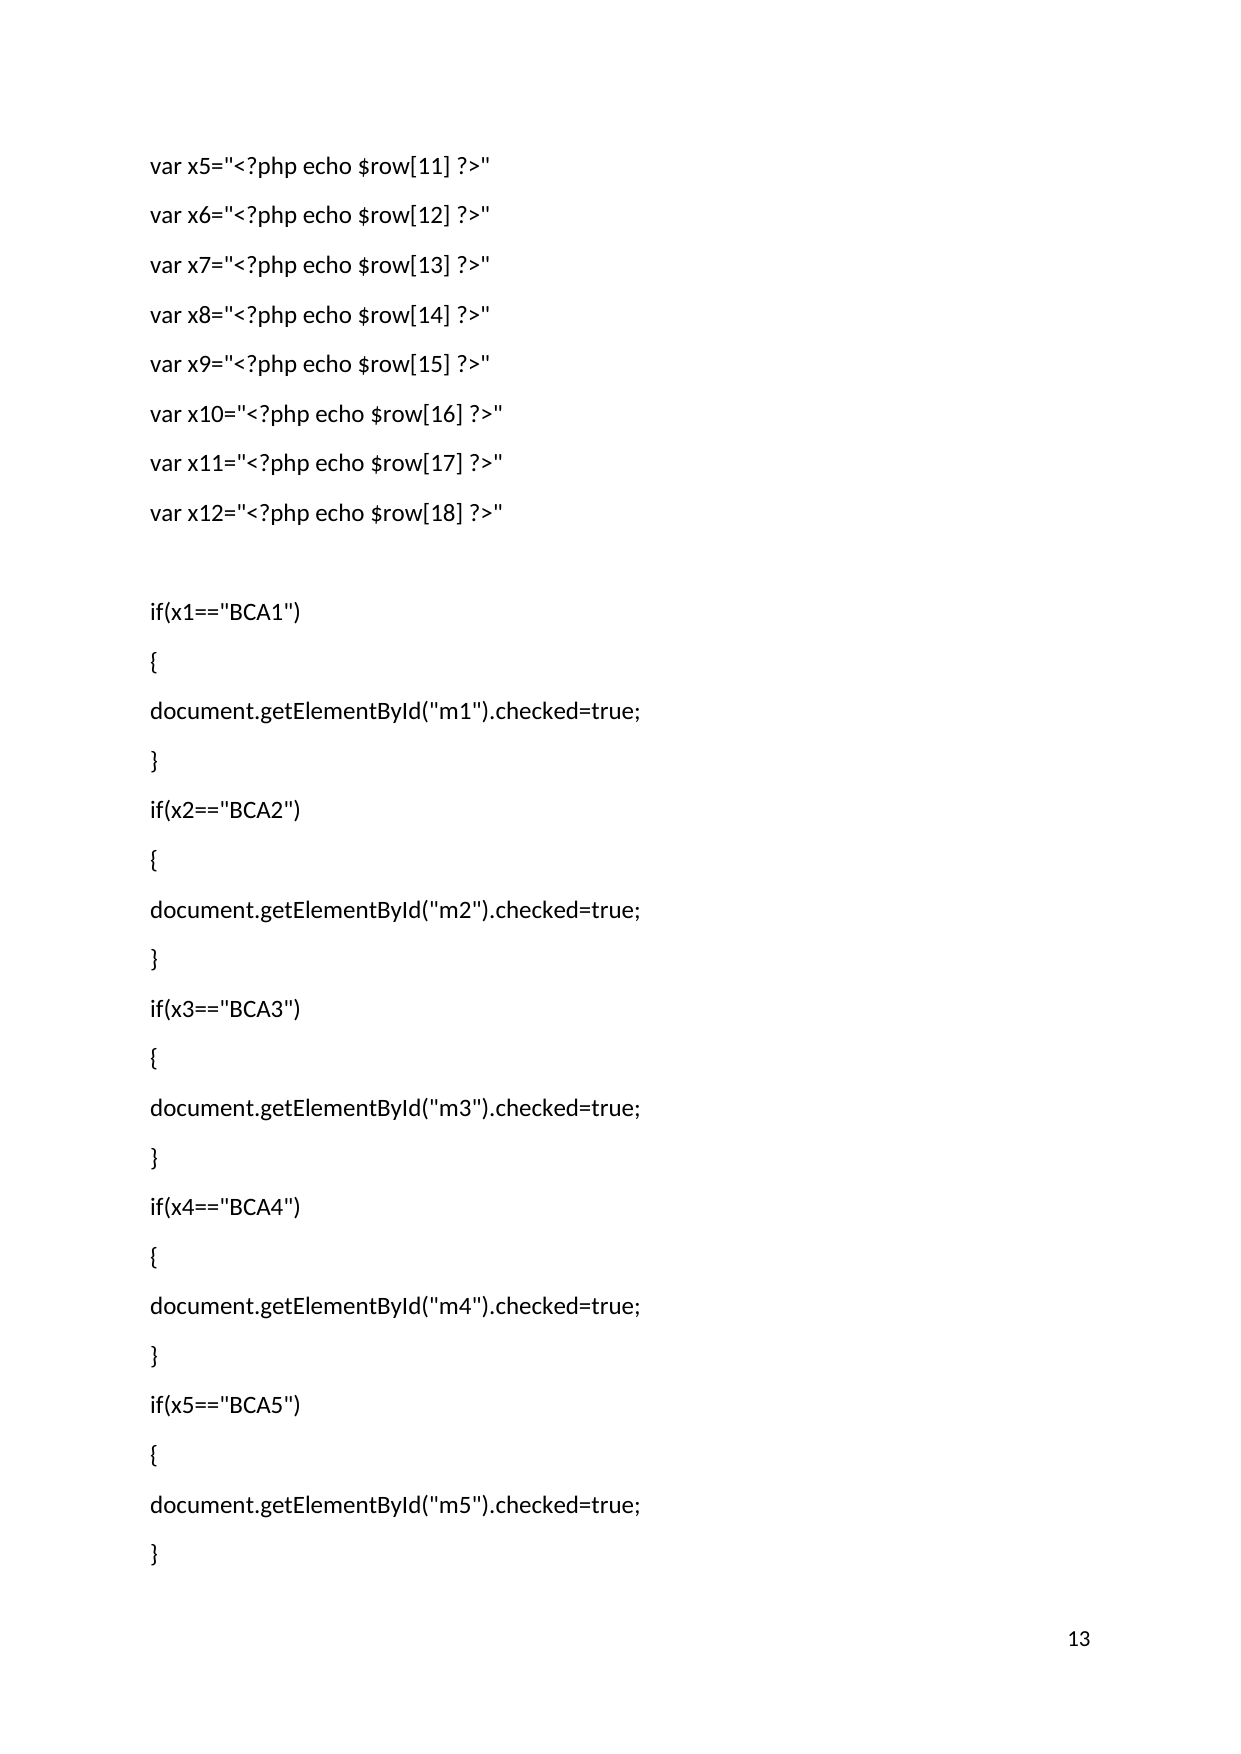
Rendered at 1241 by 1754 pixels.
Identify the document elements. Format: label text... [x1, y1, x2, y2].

text { [150, 646, 1090, 676]
text { [150, 1241, 1090, 1271]
text document.getElementById("m5").checked=true; [150, 1489, 1090, 1519]
text } [150, 1538, 1090, 1569]
text if(x5=="BCA5") [150, 1389, 1090, 1420]
text var x8="<?php echo $row[14] ?>" [150, 299, 1090, 329]
text document.getElementById("m2").checked=true; [150, 894, 1090, 924]
text if(x2=="BCA2") [150, 794, 1090, 825]
text if(x3=="BCA3") [150, 993, 1090, 1023]
text document.getElementById("m3").checked=true; [150, 1092, 1090, 1123]
text var x6="<?php echo $row[12] ?>" [150, 199, 1090, 230]
text } [150, 943, 1090, 974]
text document.getElementById("m1").checked=true; [150, 695, 1090, 726]
text if(x1=="BCA1") [150, 596, 1090, 627]
text { [150, 1439, 1090, 1470]
text var x10="<?php echo $row[16] ?>" [150, 398, 1090, 428]
text { [150, 844, 1090, 875]
text var x11="<?php echo $row[17] ?>" [150, 447, 1090, 478]
text var x5="<?php echo $row[11] ?>" [150, 150, 1090, 181]
text } [150, 1142, 1090, 1172]
text if(x4=="BCA4") [150, 1191, 1090, 1222]
text } [150, 1340, 1090, 1371]
text document.getElementById("m4").checked=true; [150, 1290, 1090, 1321]
text { [150, 1042, 1090, 1073]
text var x9="<?php echo $row[15] ?>" [150, 348, 1090, 379]
text } [150, 745, 1090, 776]
text var x7="<?php echo $row[13] ?>" [150, 249, 1090, 280]
text var x12="<?php echo $row[18] ?>" [150, 497, 1090, 528]
